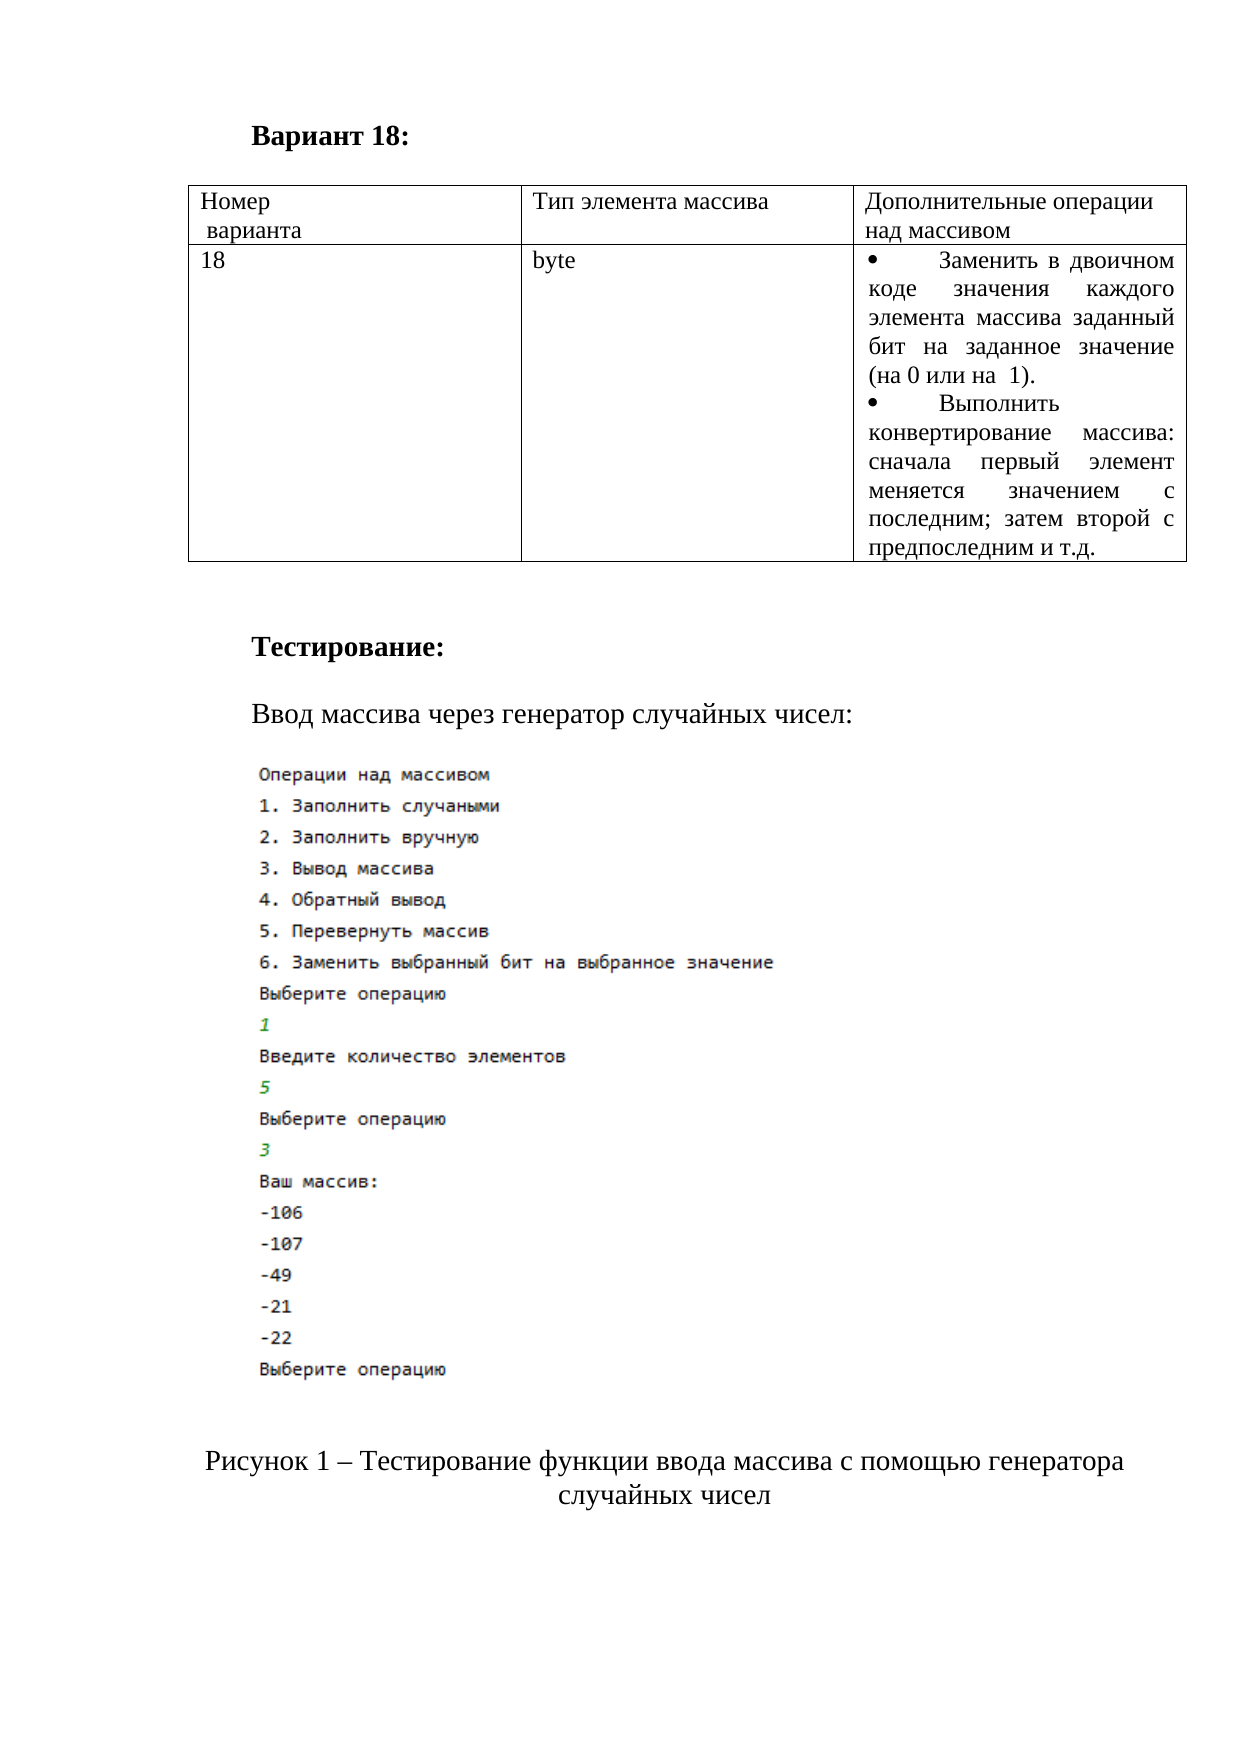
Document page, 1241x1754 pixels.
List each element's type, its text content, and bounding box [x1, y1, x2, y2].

table_header Тип элемента массива [522, 186, 853, 244]
table_header Номер варианта [189, 186, 521, 244]
table_cell Заменить в двоичном коде значения каждого элемента массива заданный бит на заданное значение (на 0 или на 1). Выполнить конвертирование массива: сначала первый элемент меняется значением с последним; затем второй с предпоследним и т.д. [854, 245, 1186, 561]
table_cell byte [522, 245, 853, 561]
text Вариант 18: [251, 118, 1152, 152]
text Рисунок 1 – Тестирование функции ввода массива с помощью генератора случайных чисел [177, 1443, 1152, 1510]
table_cell 18 [189, 245, 521, 561]
table_header Дополнительные операции над массивом [854, 186, 1186, 244]
text Тестирование: [251, 629, 1152, 662]
text Ввод массива через генератор случайных чисел: [251, 696, 1152, 729]
picture [251, 762, 1059, 1410]
